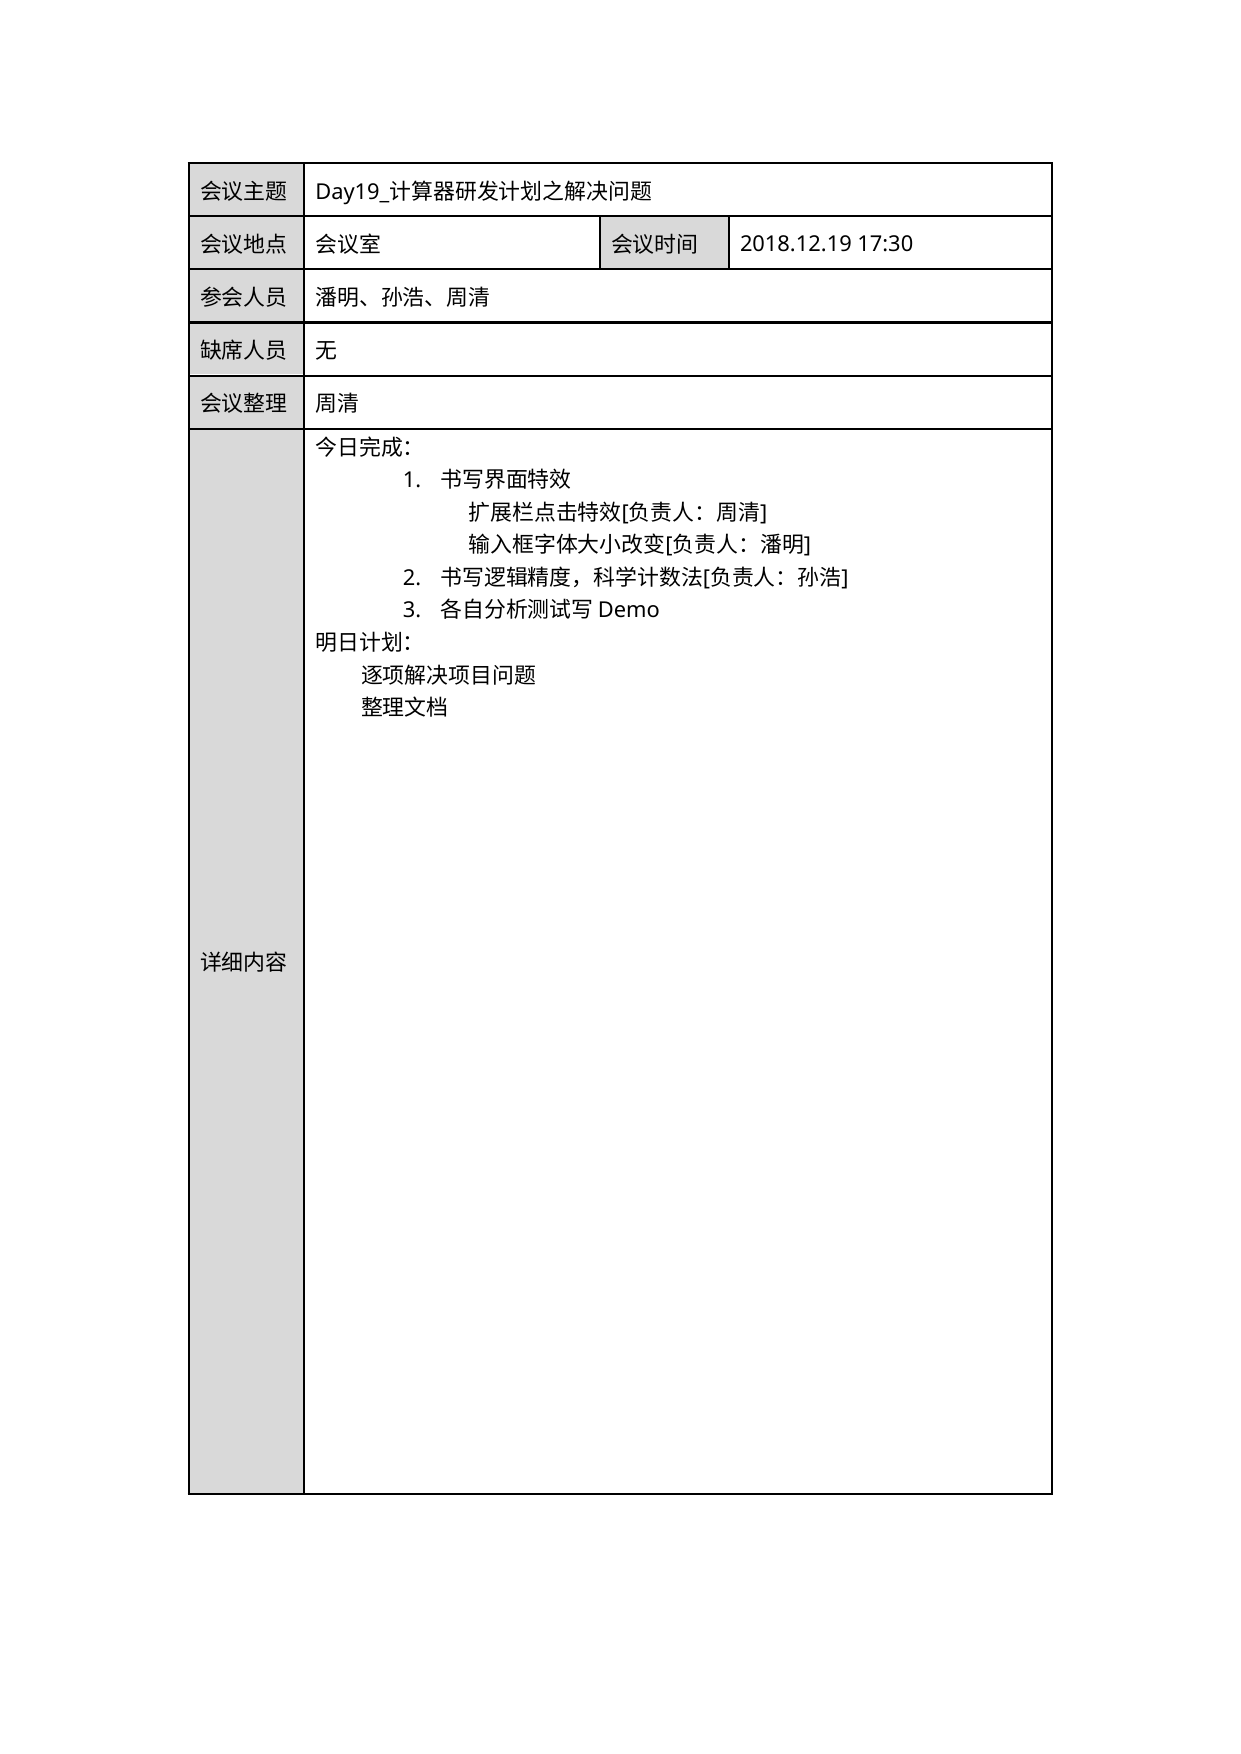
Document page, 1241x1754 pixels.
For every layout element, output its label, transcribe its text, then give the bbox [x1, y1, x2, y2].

table_header 会议主题 [190, 164, 303, 215]
table_cell 无 [305, 324, 1051, 374]
table_cell 2018.12.19 17:30 [730, 217, 1051, 268]
table_header Day19_计算器研发计划之解决问题 [305, 164, 1051, 215]
table_cell 缺席人员 [190, 324, 303, 374]
table_cell 会议地点 [190, 217, 303, 268]
table_cell 会议整理 [190, 377, 303, 428]
table_cell 参会人员 [190, 270, 303, 321]
table_cell 会议室 [305, 217, 599, 268]
table_cell 详细内容 [190, 430, 303, 1493]
table_cell 潘明、孙浩、周清 [305, 270, 1051, 321]
table_cell 今日完成： 书写界面特效 扩展栏点击特效[负责人：周清] 输入框字体大小改变[负责人：潘明] 书写逻辑精度，科学计数法[负责人：孙浩] 各自分析测试写Demo 明日计划： 逐项解决项目问题 整理文档 [305, 430, 1051, 1493]
table_cell 周清 [305, 377, 1051, 428]
table_cell 会议时间 [601, 217, 728, 268]
